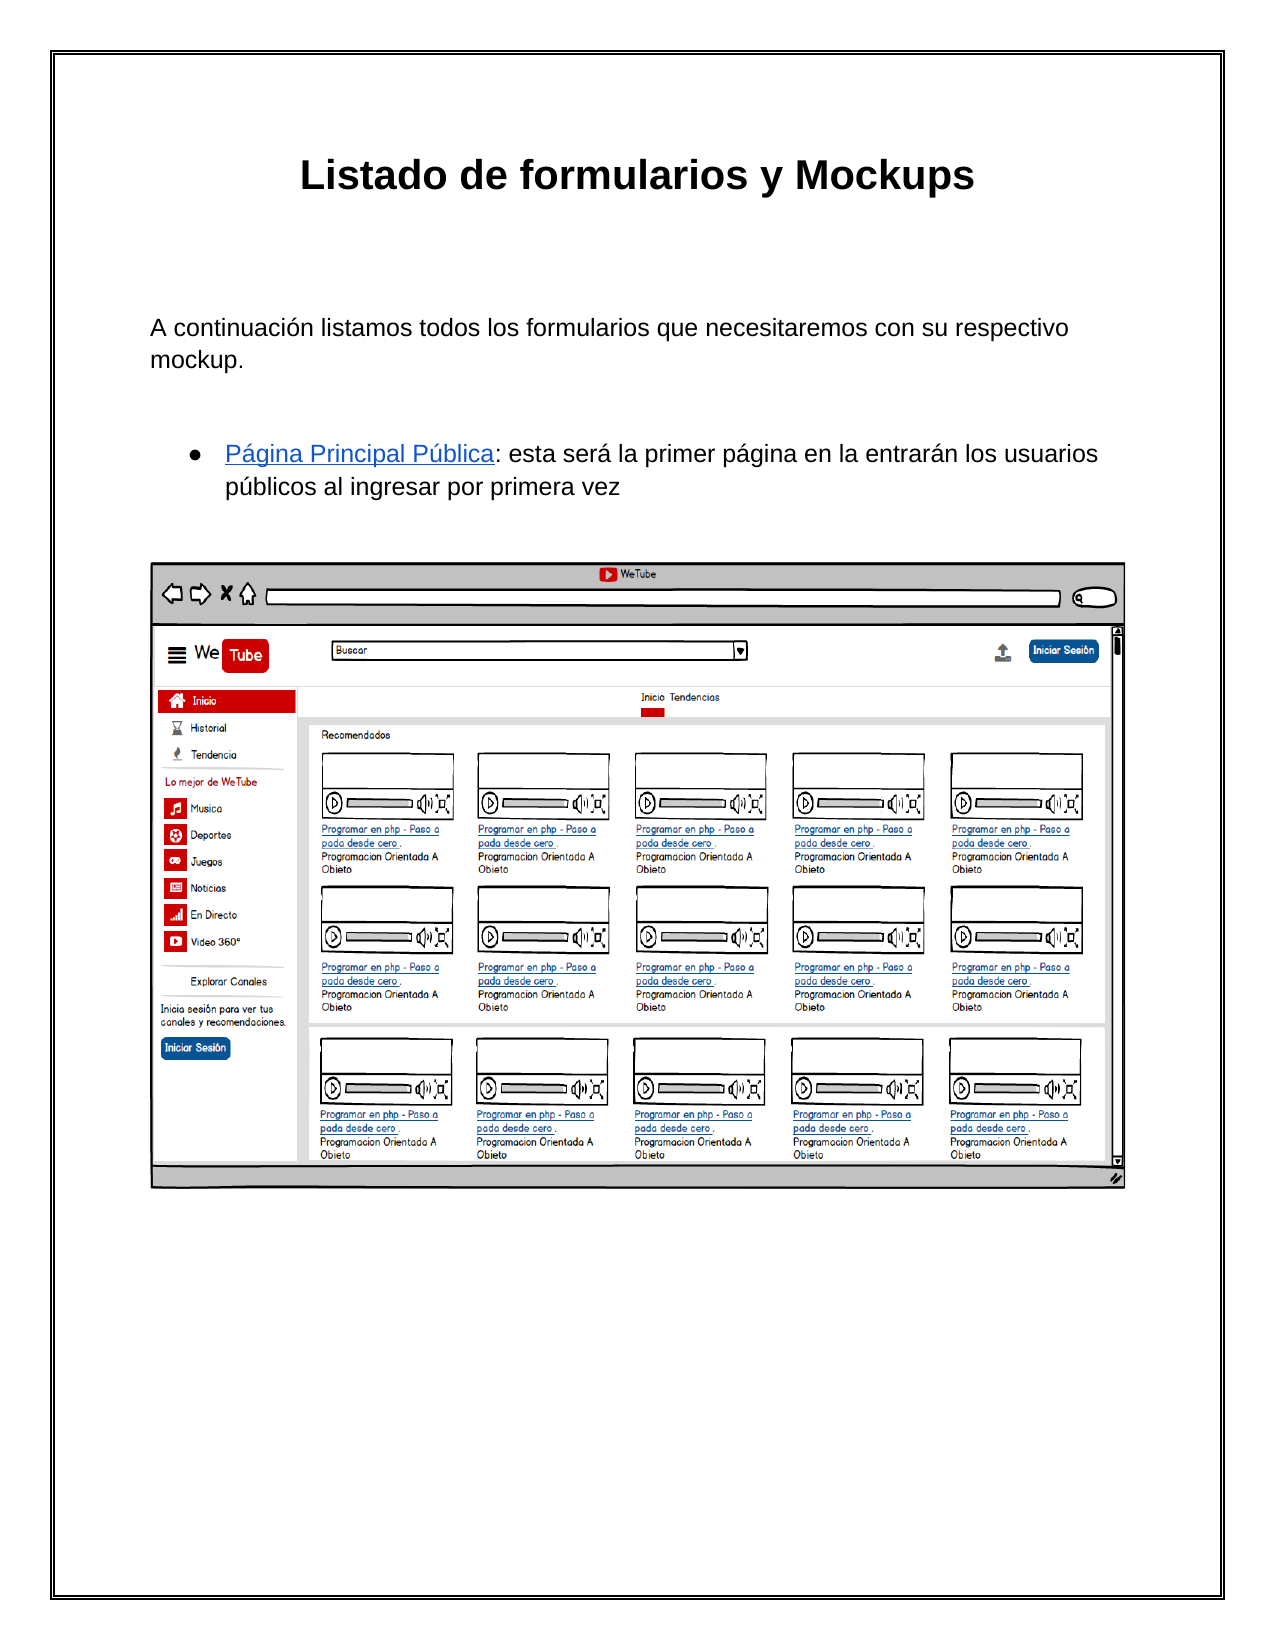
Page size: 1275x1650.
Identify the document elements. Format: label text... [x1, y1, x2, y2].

text A continuación listamos todos los formularios que necesitaremos con su respectivo mockup. [150, 312, 1125, 374]
picture [150, 562, 1125, 1189]
title Listado de formularios y Mockups [150, 150, 1125, 198]
list Página Principal Pública: esta será la primer página en la entrarán los usuarios públicos al ingresar por primera vez [187, 439, 1125, 501]
